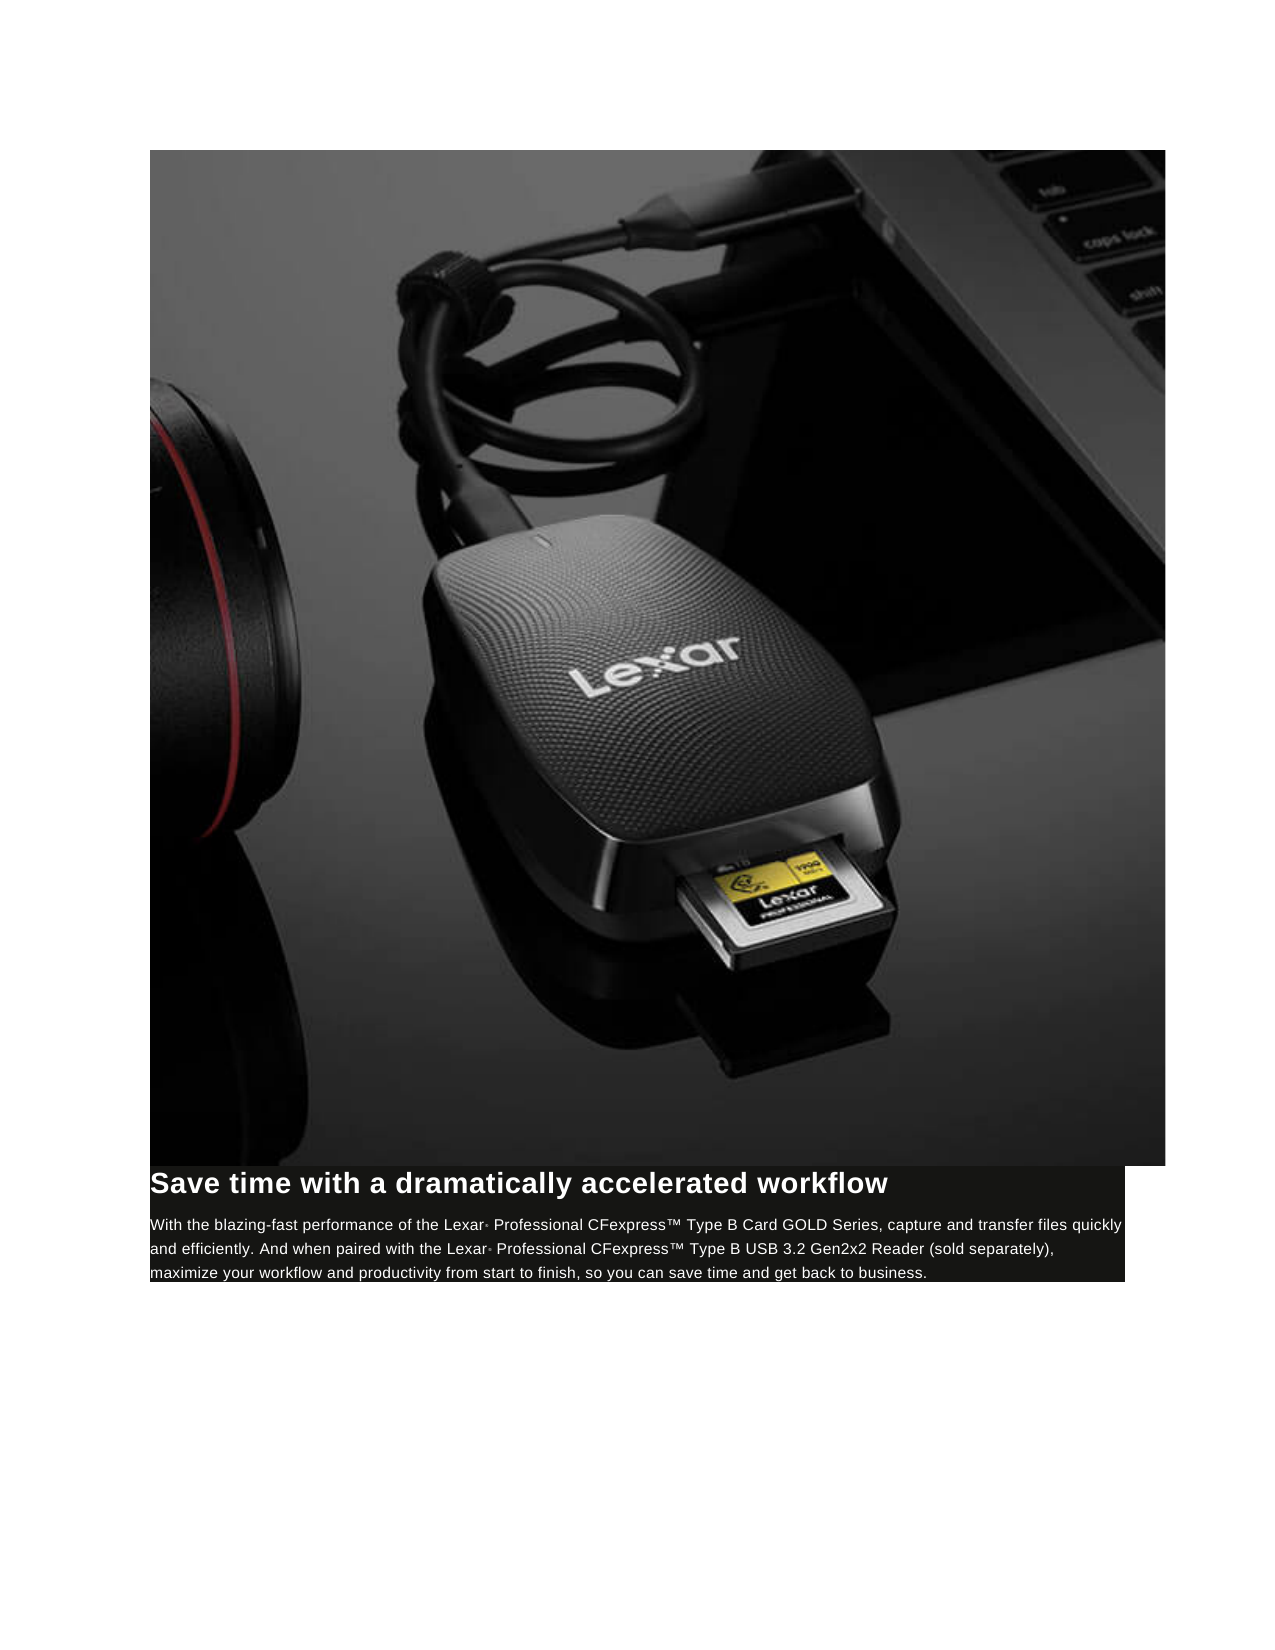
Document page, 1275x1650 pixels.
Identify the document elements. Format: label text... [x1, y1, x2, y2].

text Save time with a dramatically accelerated workflow [150, 1166, 1125, 1200]
text With the blazing-fast performance of the Lexar® Professional CFexpress™ Type B Card GOLD Series, capture and transfer files quickly and efficiently. And when paired with the Lexar® Professional CFexpress™ Type B USB 3.2 Gen2x2 Reader (sold separately), maximize your workflow and productivity from start to finish, so you can save time and get back to business. [150, 1209, 1125, 1282]
picture [150, 150, 1166, 1166]
